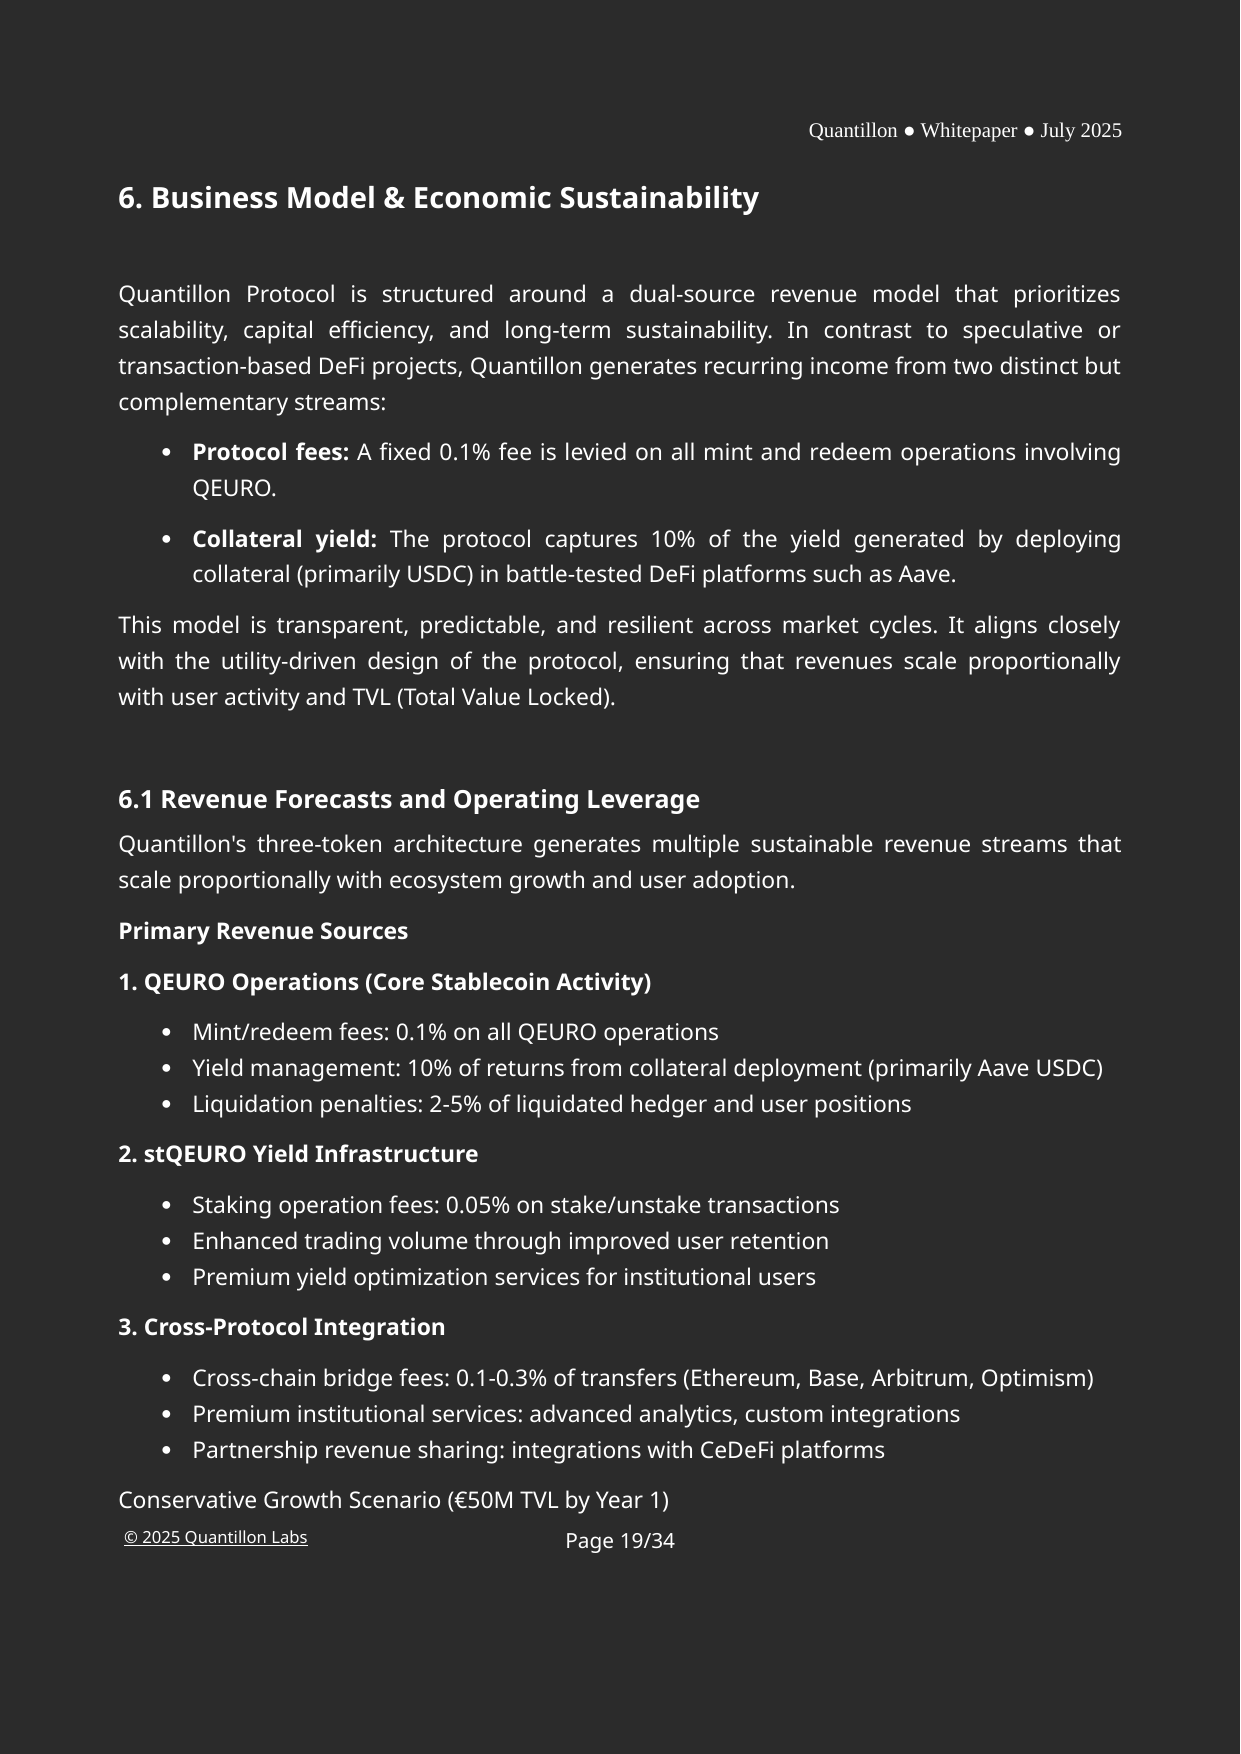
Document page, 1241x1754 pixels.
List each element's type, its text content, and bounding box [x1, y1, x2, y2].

subtitle 6.1 Revenue Forecasts and Operating Leverage [118, 782, 1122, 816]
list Cross-chain bridge fees: 0.1-0.3% of transfers (Ethereum, Base, Arbitrum, Optimism) [162, 1362, 1122, 1393]
list Partnership revenue sharing: integrations with CeDeFi platforms [162, 1434, 1122, 1465]
list Premium institutional services: advanced analytics, custom integrations [162, 1398, 1122, 1429]
text 2. stQEURO Yield Infrastructure [118, 1138, 1122, 1169]
text Primary Revenue Sources [118, 915, 1122, 946]
text Quantillon's three-token architecture generates multiple sustainable revenue streams that scale proportionally with ecosystem growth and user adoption. [118, 828, 1122, 896]
list Enhanced trading volume through improved user retention [162, 1225, 1122, 1256]
text Quantillon Protocol is structured around a dual-source revenue model that prioritizes scalability, capital efficiency, and long-term sustainability. In contrast to speculative or transaction-based DeFi projects, Quantillon generates recurring income from two distinct but complementary streams: [118, 278, 1122, 417]
list Premium yield optimization services for institutional users [162, 1261, 1122, 1292]
text This model is transparent, predictable, and resilient across market cycles. It aligns closely with the utility-driven design of the protocol, ensuring that revenues scale proportionally with user activity and TVL (Total Value Locked). [118, 609, 1122, 712]
text 3. Cross-Protocol Integration [118, 1311, 1122, 1342]
list Staking operation fees: 0.05% on stake/unstake transactions [162, 1189, 1122, 1220]
list Collateral yield: The protocol captures 10% of the yield generated by deploying collateral (primarily USDC) in battle-tested DeFi platforms such as Aave. [162, 522, 1122, 590]
text 1. QEURO Operations (Core Stablecoin Activity) [118, 965, 1122, 997]
list Mint/redeem fees: 0.1% on all QEURO operations [162, 1016, 1122, 1047]
list Liquidation penalties: 2-5% of liquidated hedger and user positions [162, 1088, 1122, 1119]
text Conservative Growth Scenario (€50M TVL by Year 1) [118, 1484, 1122, 1515]
list Yield management: 10% of returns from collateral deployment (primarily Aave USDC) [162, 1052, 1122, 1083]
subtitle 6. Business Model & Economic Sustainability [118, 177, 1122, 217]
list Protocol fees: A fixed 0.1% fee is levied on all mint and redeem operations involving QEURO. [162, 436, 1122, 503]
